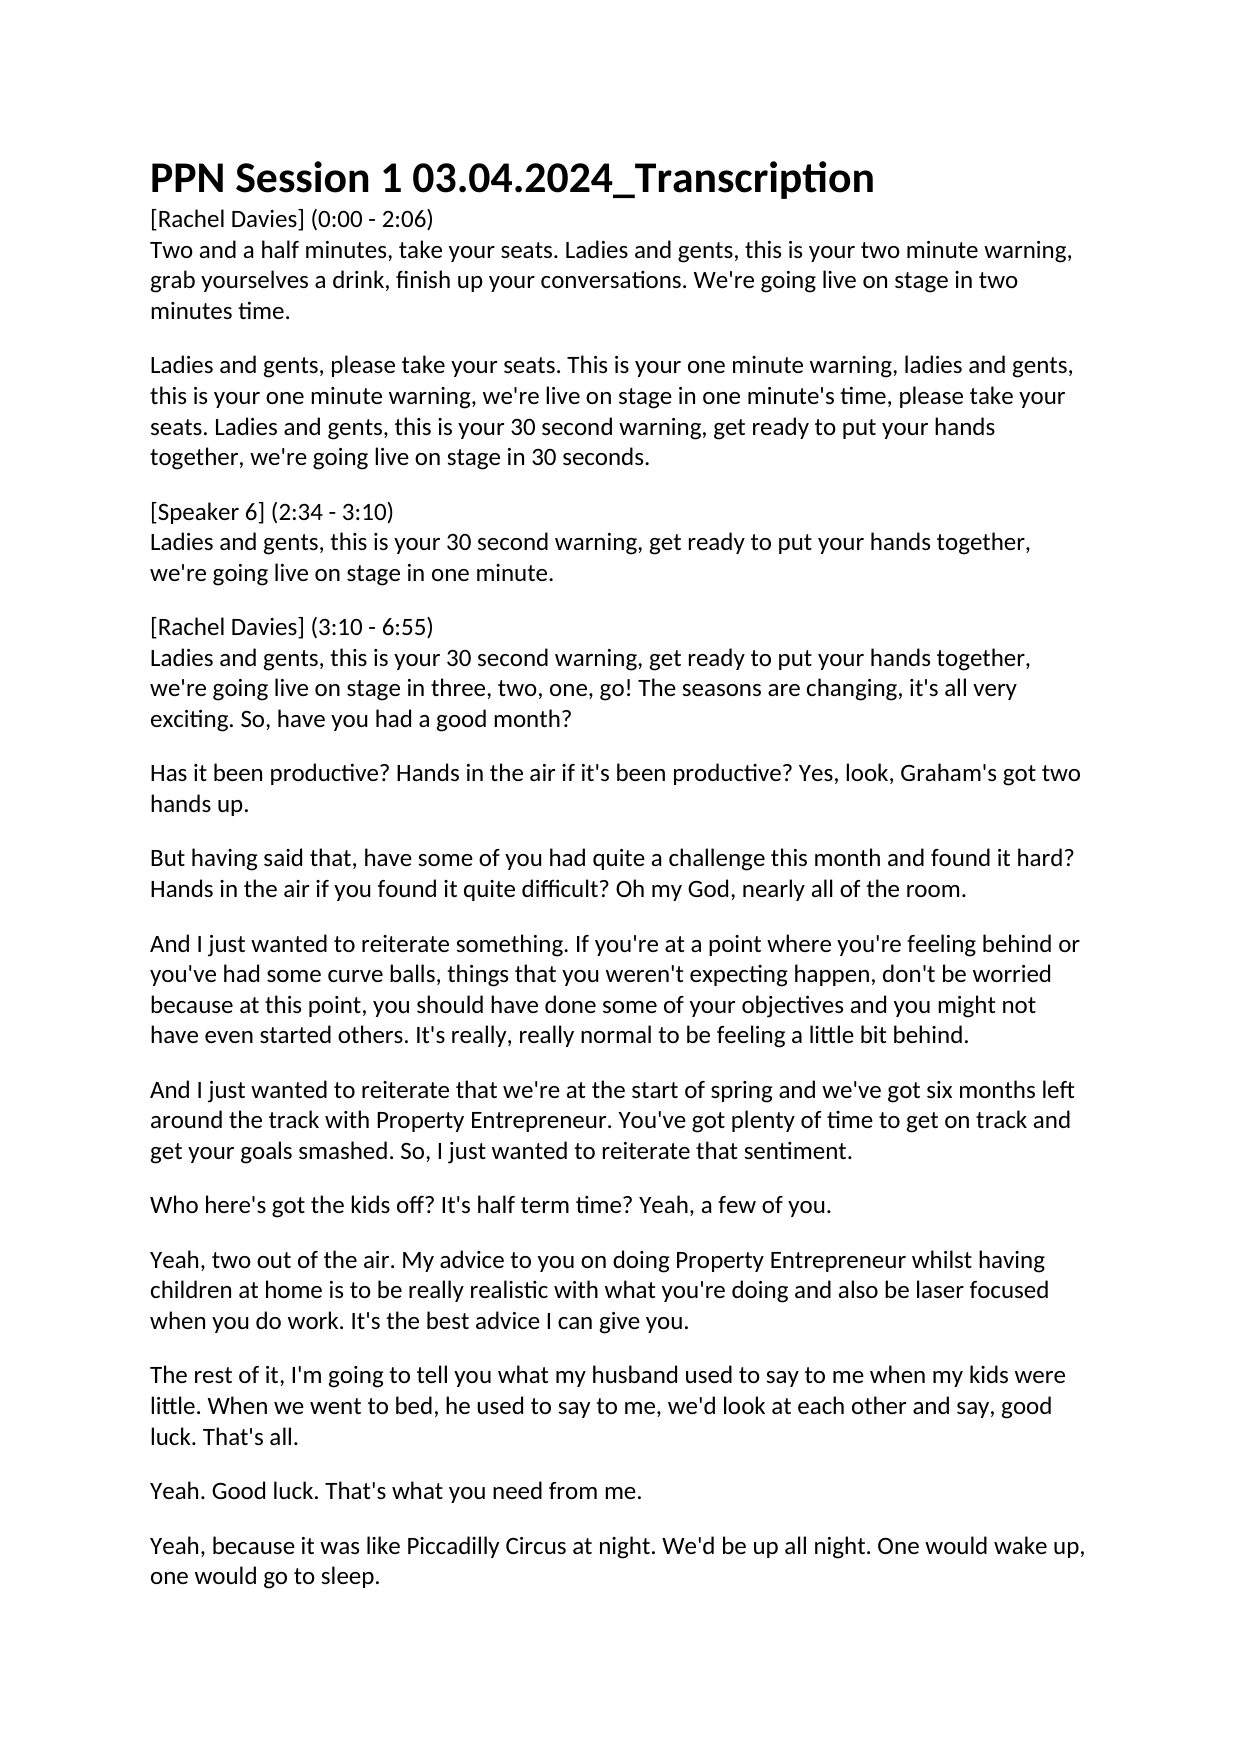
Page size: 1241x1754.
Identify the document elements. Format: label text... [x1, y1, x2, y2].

text Ladies and gents, please take your seats. This is your one minute warning, ladies and gents, this is your one minute warning, we're live on stage in one minute's time, please take your seats. Ladies and gents, this is your 30 second warning, get ready to put your hands together, we're going live on stage in 30 seconds. [150, 349, 1090, 472]
text And I just wanted to reiterate something. If you're at a point where you're feeling behind or you've had some curve balls, things that you weren't expecting happen, don't be worried because at this point, you should have done some of your objectives and you might not have even started others. It's really, really normal to be feeling a little bit behind. [150, 928, 1090, 1050]
text [Speaker 6] (2:34 - 3:10) [150, 496, 1090, 526]
text Yeah, two out of the air. My advice to you on doing Property Entrepreneur whilst having children at home is to be really realistic with what you're doing and also be laser focused when you do work. It's the best advice I can give you. [150, 1244, 1090, 1336]
text Two and a half minutes, take your seats. Ladies and gents, this is your two minute warning, grab yourselves a drink, finish up your conversations. We're going live on stage in two minutes time. [150, 234, 1090, 326]
text Ladies and gents, this is your 30 second warning, get ready to put your hands together, we're going live on stage in three, two, one, go! The seasons are changing, it's all very exciting. So, have you had a good month? [150, 642, 1090, 733]
text [Rachel Davies] (3:10 - 6:55) [150, 611, 1090, 642]
text Has it been productive? Hands in the air if it's been productive? Yes, look, Graham's got two hands up. [150, 757, 1090, 818]
text [Rachel Davies] (0:00 - 2:06) [150, 203, 1090, 234]
text Who here's got the kids off? It's half term time? Yeah, a few of you. [150, 1189, 1090, 1220]
text Yeah. Good luck. That's what you need from me. [150, 1475, 1090, 1506]
text And I just wanted to reiterate that we're at the start of spring and we've got six months left around the track with Property Entrepreneur. You've got plenty of time to get on track and get your goals smashed. So, I just wanted to reiterate that sentiment. [150, 1074, 1090, 1165]
text Yeah, because it was like Piccadilly Circus at night. We'd be up all night. One would wake up, one would go to sleep. [150, 1530, 1090, 1591]
text PPN Session 1 03.04.2024_Transcription [150, 150, 1090, 203]
text Ladies and gents, this is your 30 second warning, get ready to put your hands together, we're going live on stage in one minute. [150, 526, 1090, 587]
text But having said that, have some of you had quite a challenge this month and found it hard? Hands in the air if you found it quite difficult? Oh my God, nearly all of the room. [150, 843, 1090, 904]
text The rest of it, I'm going to tell you what my husband used to say to me when my kids were little. When we went to bed, he used to say to me, we'd look at each other and say, good luck. That's all. [150, 1360, 1090, 1451]
